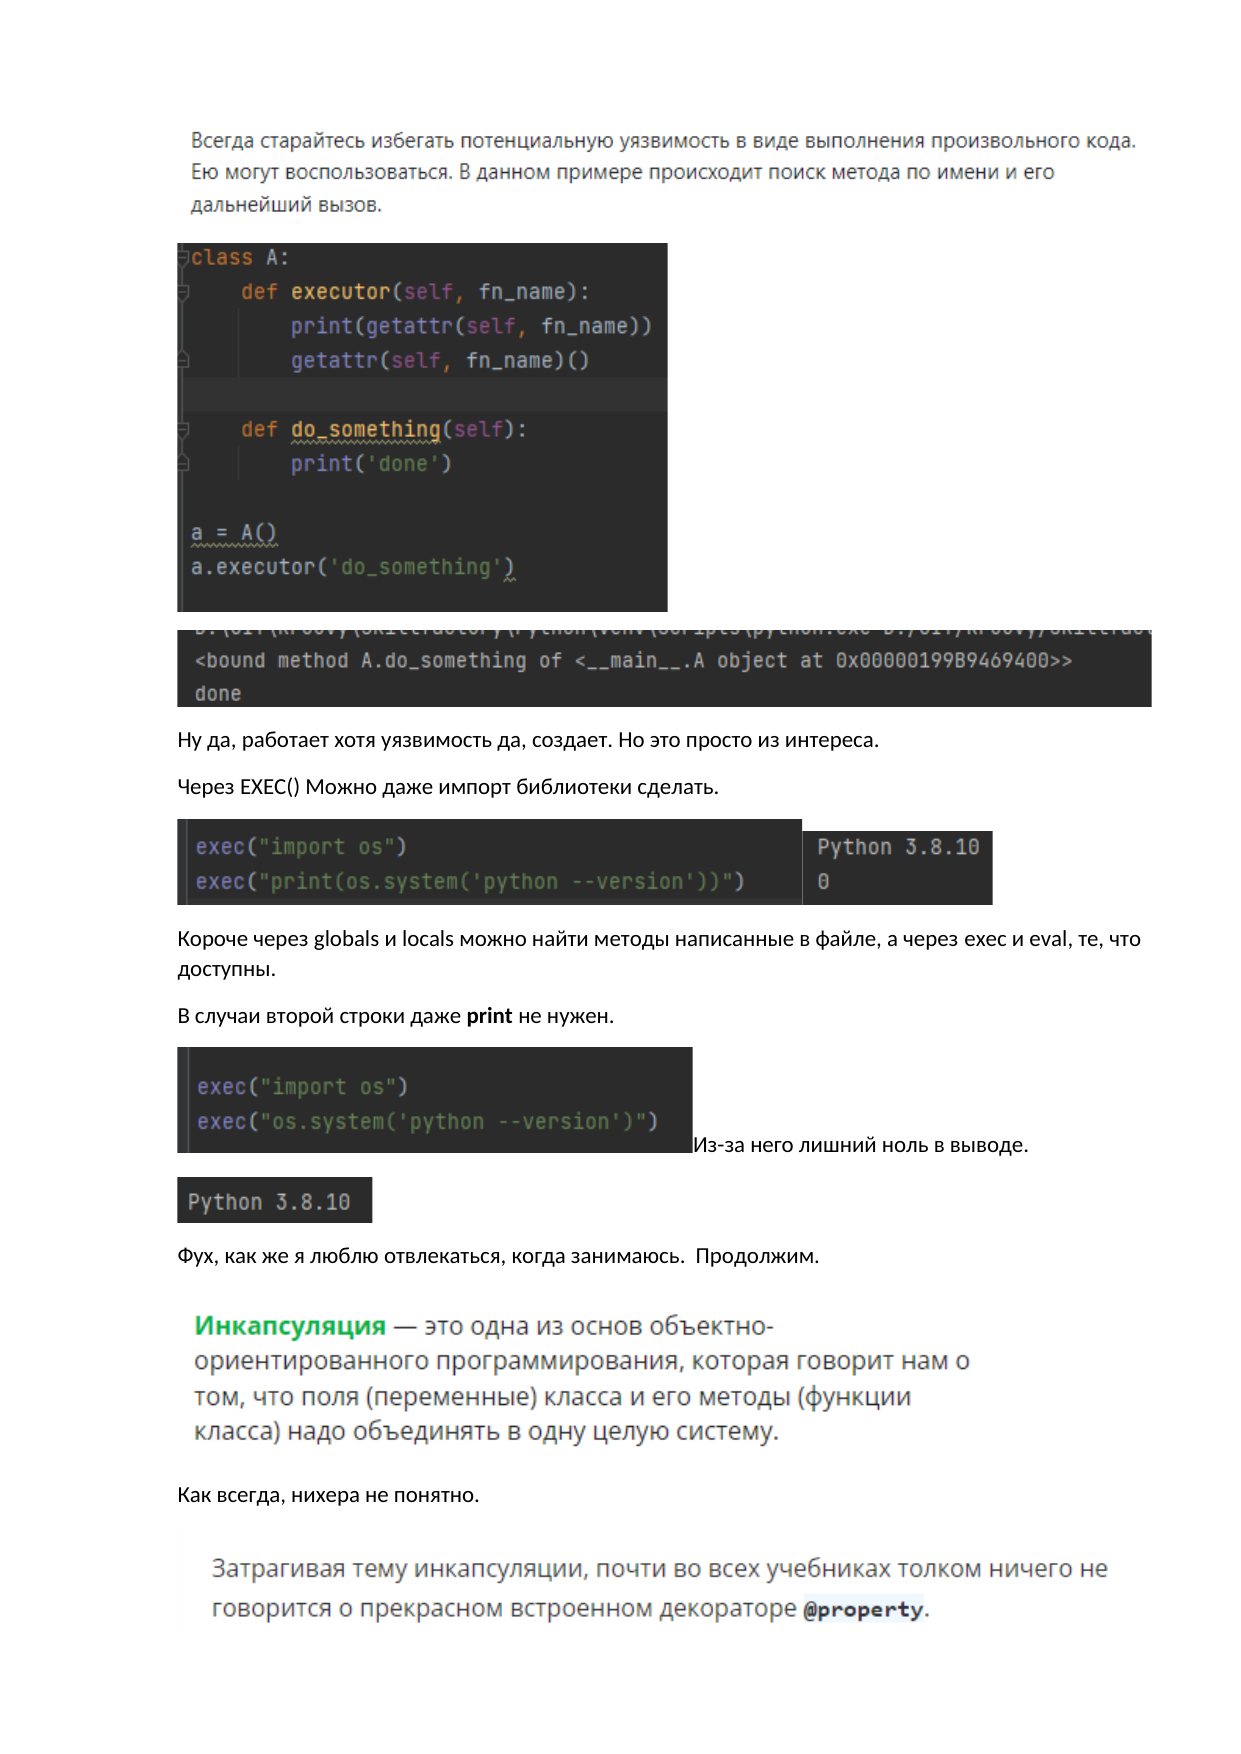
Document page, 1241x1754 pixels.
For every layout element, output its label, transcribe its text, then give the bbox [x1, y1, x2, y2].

text Как всегда, нихера не понятно. [177, 1480, 1152, 1508]
picture [177, 1288, 985, 1462]
picture [177, 1047, 693, 1153]
text Короче через globals и locals можно найти методы написанные в файле, а через exec и eval, те, что доступны. [177, 924, 1152, 982]
picture [177, 243, 668, 612]
text Ну да, работает хотя уязвимость да, создает. Но это просто из интереса. [177, 725, 1152, 753]
picture [177, 118, 1152, 219]
text В случаи второй строки даже print не нужен. [177, 1001, 1152, 1029]
picture [177, 819, 993, 905]
picture [177, 1527, 1152, 1632]
picture [177, 630, 1152, 707]
picture [177, 1177, 373, 1223]
text Через EXEC() Можно даже импорт библиотеки сделать. [177, 772, 1152, 800]
text Фух, как же я люблю отвлекаться, когда занимаюсь. Продолжим. [177, 1241, 1152, 1269]
